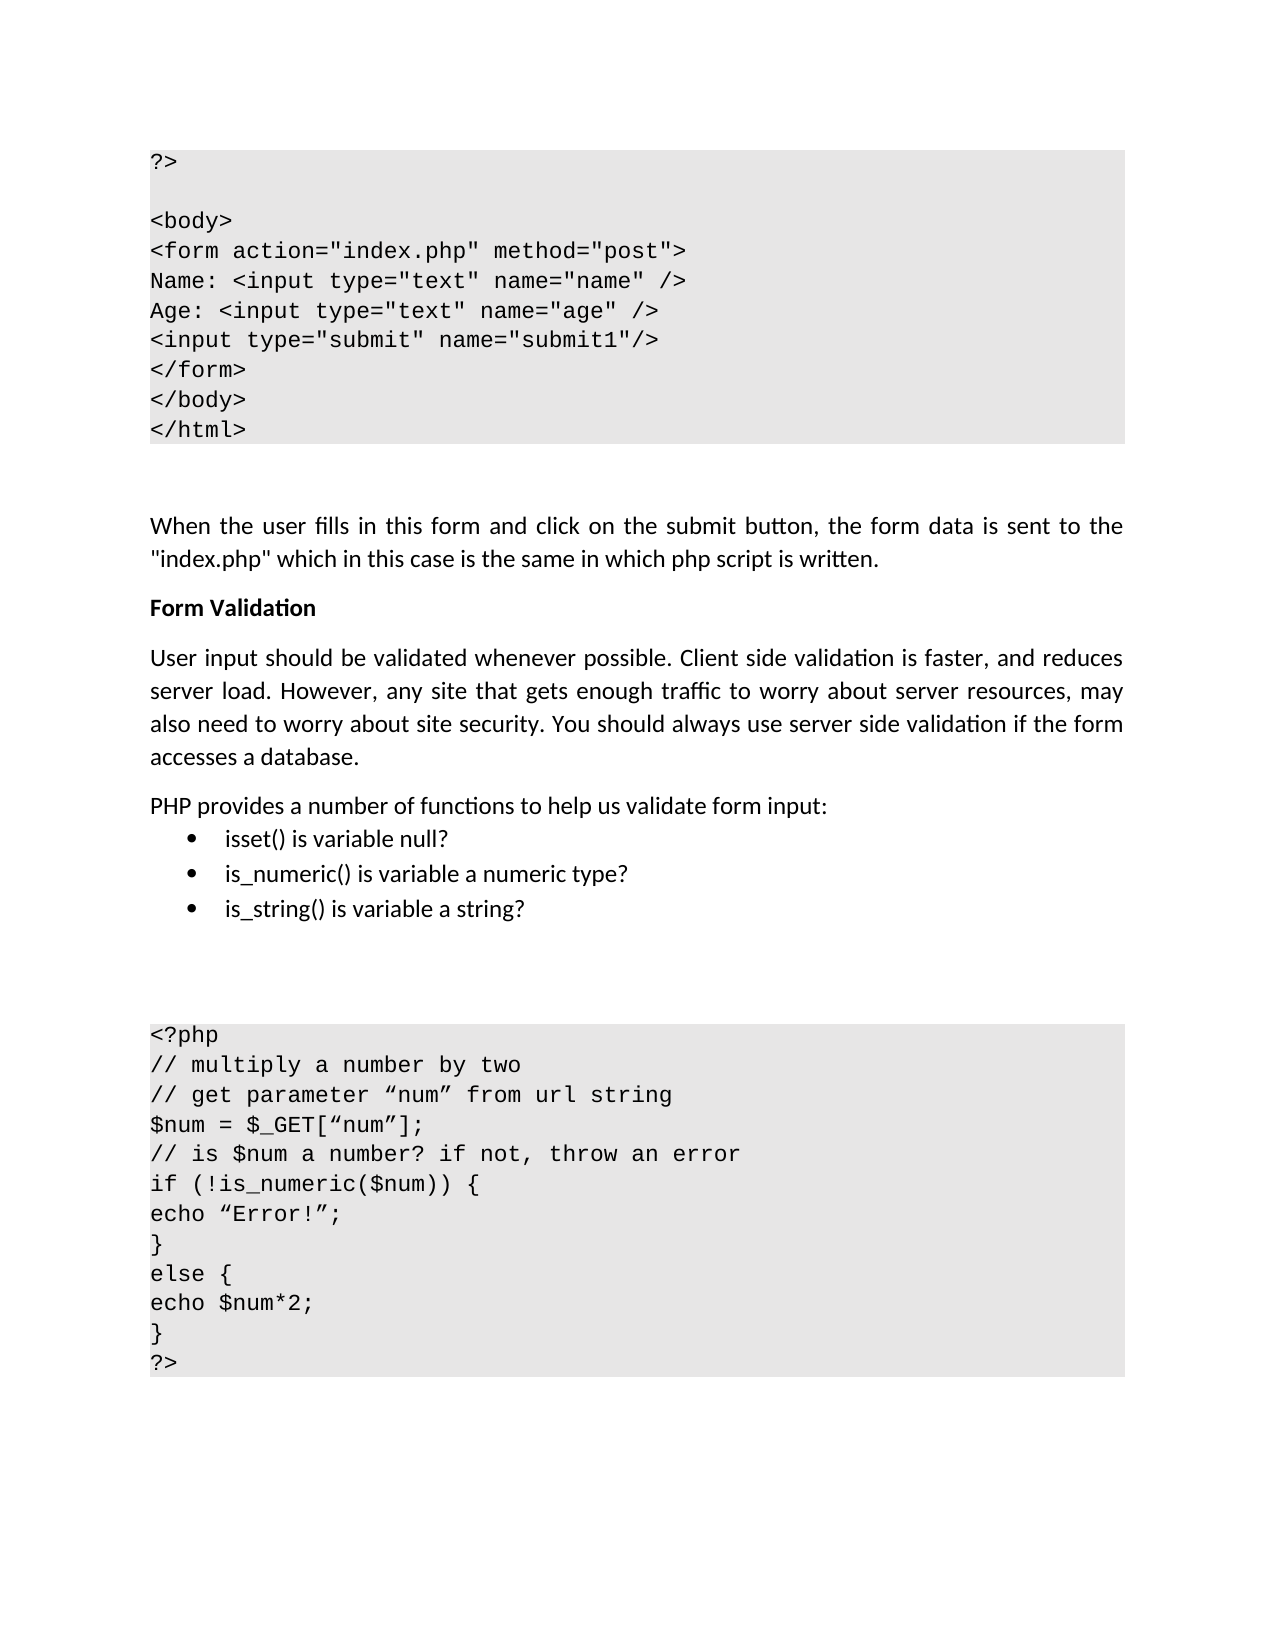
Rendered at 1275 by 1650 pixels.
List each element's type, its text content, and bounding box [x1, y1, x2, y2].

list is_numeric() is variable a numeric type? [187, 858, 1125, 889]
text PHP provides a number of functions to help us validate form input: [150, 790, 1125, 821]
text $num = $_GET[“num”]; [150, 1113, 1125, 1139]
text // multiply a number by two [150, 1053, 1125, 1079]
text Form Validation [150, 592, 1125, 623]
text <body> [150, 209, 1125, 236]
text echo $num*2; [150, 1292, 1125, 1318]
text User input should be validated whenever possible. Client side validation is faster, and reduces server load. However, any site that gets enough traffic to worry about server resources, may also need to worry about site security. You should always use server side validation if the form accesses a database. [150, 642, 1125, 771]
text // get parameter “num” from url string [150, 1083, 1125, 1109]
text echo “Error!”; [150, 1202, 1125, 1228]
text ?> [150, 1351, 1125, 1377]
text When the user fills in this form and click on the submit button, the form data is sent to the "index.php" which in this case is the same in which php script is written. [150, 510, 1125, 573]
text } [150, 1232, 1125, 1258]
list isset() is variable null? [187, 823, 1125, 854]
text // is $num a number? if not, throw an error [150, 1143, 1125, 1169]
text <input type="submit" name="submit1"/> [150, 329, 1125, 355]
text ?> [150, 150, 1125, 176]
text </body> [150, 388, 1125, 414]
text <form action="index.php" method="post"> [150, 239, 1125, 265]
text Name: <input type="text" name="name" /> [150, 269, 1125, 295]
text Age: <input type="text" name="age" /> [150, 299, 1125, 325]
text </form> [150, 358, 1125, 384]
text if (!is_numeric($num)) { [150, 1173, 1125, 1198]
text } [150, 1322, 1125, 1347]
text </html> [150, 418, 1125, 444]
text else { [150, 1262, 1125, 1288]
list is_string() is variable a string? [187, 893, 1125, 924]
text <?php [150, 1024, 1125, 1049]
